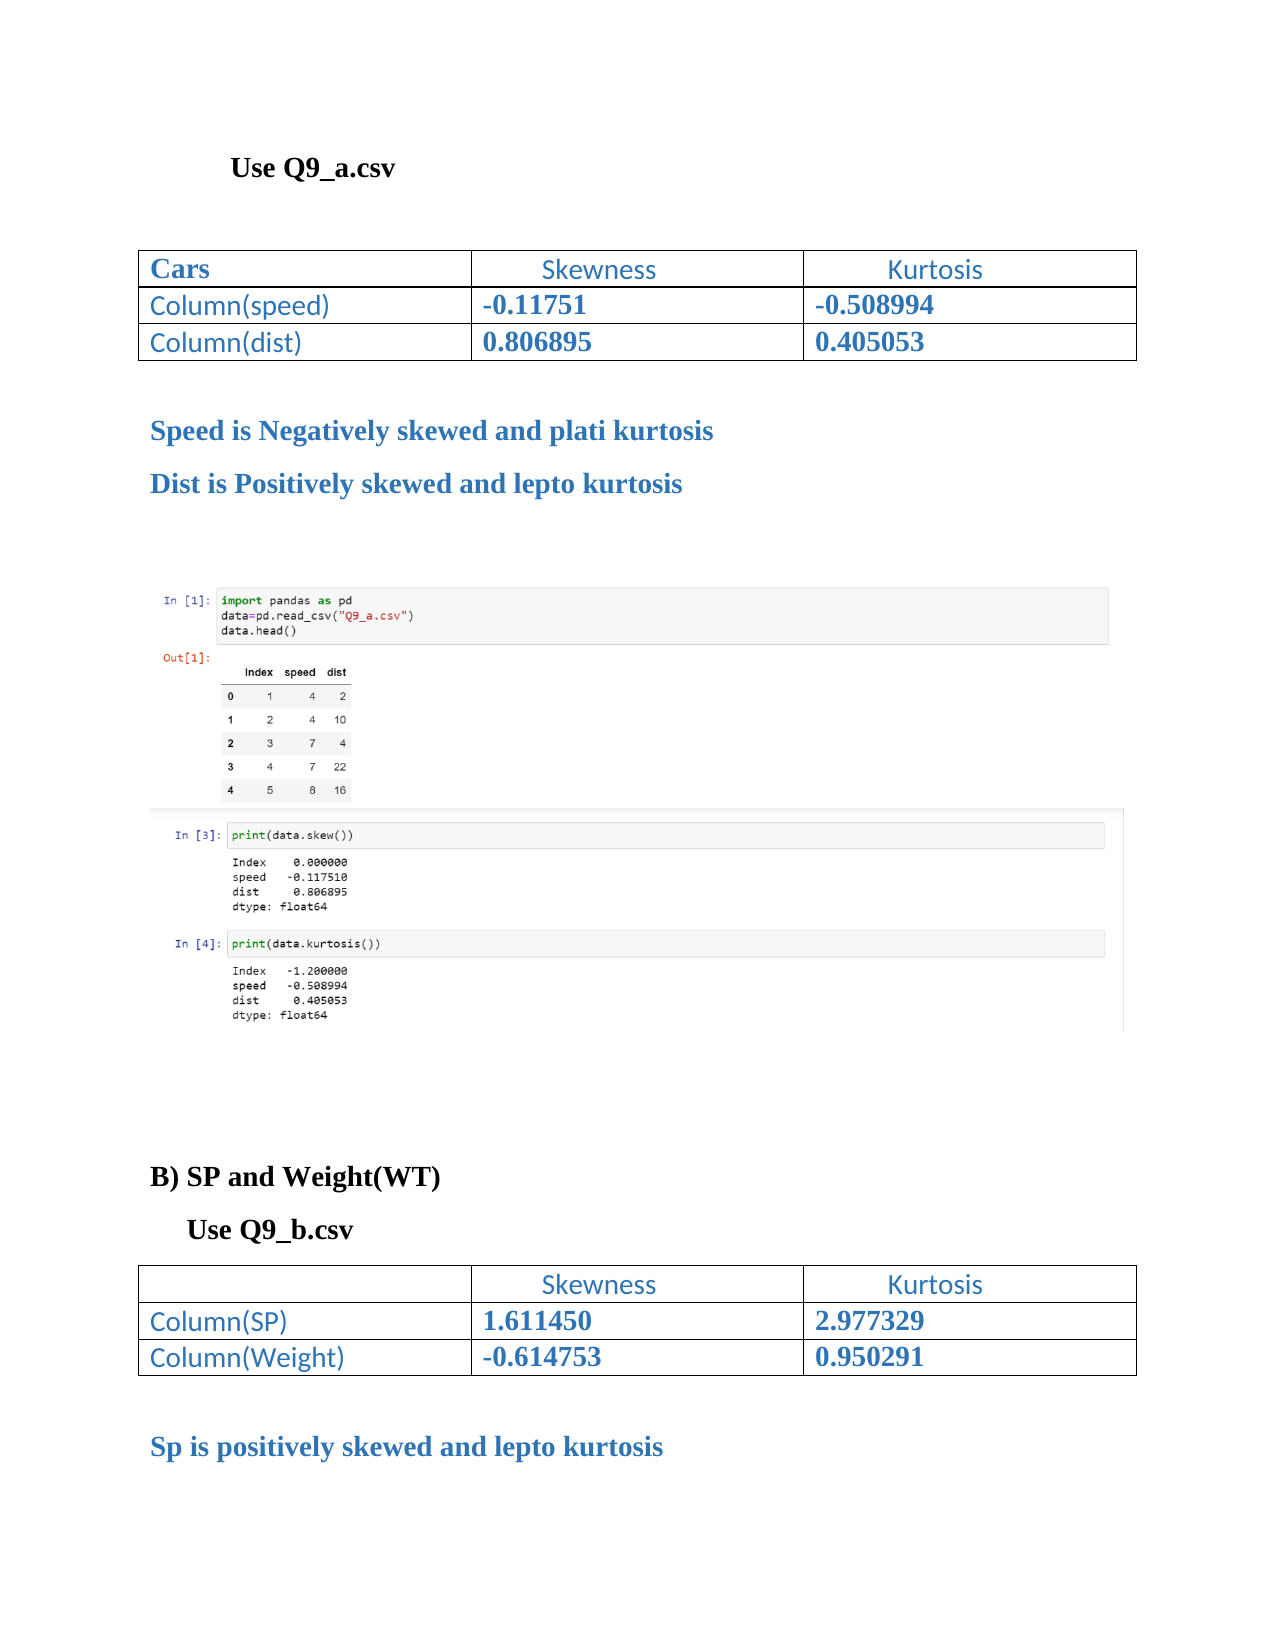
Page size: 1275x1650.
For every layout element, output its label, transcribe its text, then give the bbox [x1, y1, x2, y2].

table_cell 0.950291 [804, 1340, 1136, 1375]
table_header [139, 1266, 471, 1302]
table_cell Column(dist) [139, 324, 471, 360]
table_cell 0.405053 [804, 324, 1136, 360]
table_cell -0.614753 [472, 1340, 803, 1375]
table_header Skewness [472, 1266, 803, 1302]
table_cell 2.977329 [804, 1303, 1136, 1338]
table_header Skewness [472, 251, 803, 286]
table_cell Column(Weight) [139, 1340, 471, 1375]
text Use Q9_b.csv [150, 1212, 1125, 1246]
text Dist is Positively skewed and lepto kurtosis [150, 466, 1125, 500]
table_header Cars [139, 251, 471, 286]
table_cell 1.611450 [472, 1303, 803, 1338]
table_header Kurtosis [804, 1266, 1136, 1302]
picture [150, 808, 1124, 1031]
table_cell 0.806895 [472, 324, 803, 360]
picture [150, 572, 1125, 807]
table_cell Column(SP) [139, 1303, 471, 1338]
table_cell -0.508994 [804, 288, 1136, 323]
table_cell Column(speed) [139, 288, 471, 323]
text Speed is Negatively skewed and plati kurtosis [150, 413, 1125, 447]
table_cell -0.11751 [472, 288, 803, 323]
text Use Q9_a.csv [150, 150, 1125, 183]
text B) SP and Weight(WT) [150, 1159, 1125, 1193]
text Sp is positively skewed and lepto kurtosis [150, 1429, 1125, 1462]
table_header Kurtosis [804, 251, 1136, 286]
